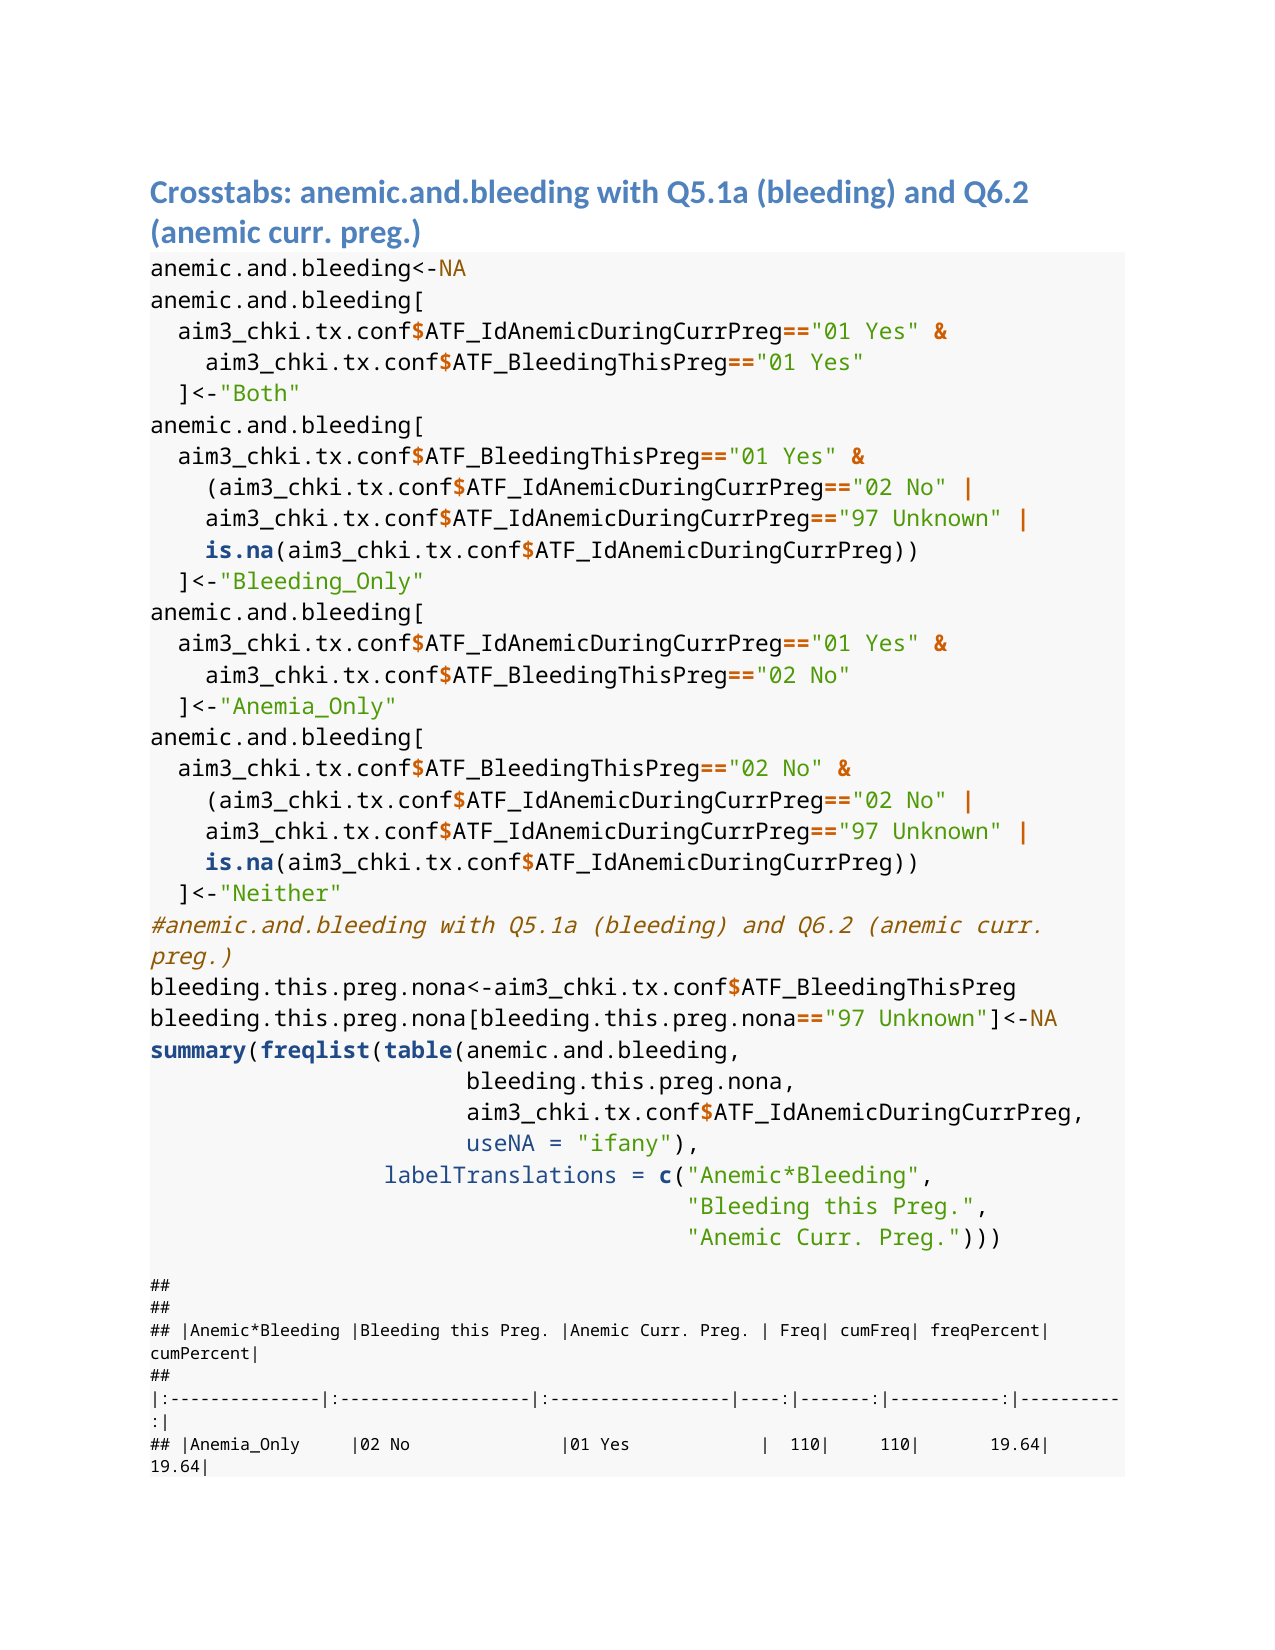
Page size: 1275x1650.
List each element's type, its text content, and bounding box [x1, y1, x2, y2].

text anemic.and.bleeding<-NA anemic.and.bleeding[ aim3_chki.tx.conf$ATF_IdAnemicDuringCurrPreg=="01 Yes" & aim3_chki.tx.conf$ATF_BleedingThisPreg=="01 Yes" ]<-"Both" anemic.and.bleeding[ aim3_chki.tx.conf$ATF_BleedingThisPreg=="01 Yes" & (aim3_chki.tx.conf$ATF_IdAnemicDuringCurrPreg=="02 No" | aim3_chki.tx.conf$ATF_IdAnemicDuringCurrPreg=="97 Unknown" | is.na(aim3_chki.tx.conf$ATF_IdAnemicDuringCurrPreg)) ]<-"Bleeding_Only" anemic.and.bleeding[ aim3_chki.tx.conf$ATF_IdAnemicDuringCurrPreg=="01 Yes" & aim3_chki.tx.conf$ATF_BleedingThisPreg=="02 No" ]<-"Anemia_Only" anemic.and.bleeding[ aim3_chki.tx.conf$ATF_BleedingThisPreg=="02 No" & (aim3_chki.tx.conf$ATF_IdAnemicDuringCurrPreg=="02 No" | aim3_chki.tx.conf$ATF_IdAnemicDuringCurrPreg=="97 Unknown" | is.na(aim3_chki.tx.conf$ATF_IdAnemicDuringCurrPreg)) ]<-"Neither" #anemic.and.bleeding with Q5.1a (bleeding) and Q6.2 (anemic curr. preg.) bleeding.this.preg.nona<-aim3_chki.tx.conf$ATF_BleedingThisPreg bleeding.this.preg.nona[bleeding.this.preg.nona=="97 Unknown"]<-NA summary(freqlist(table(anemic.and.bleeding, bleeding.this.preg.nona, aim3_chki.tx.conf$ATF_IdAnemicDuringCurrPreg, useNA = "ifany"), labelTranslations = c("Anemic*Bleeding", "Bleeding this Preg.", "Anemic Curr. Preg."))) [150, 252, 1125, 1252]
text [150, 1273, 1125, 1477]
subtitle Crosstabs: anemic.and.bleeding with Q5.1a (bleeding) and Q6.2 (anemic curr. preg.) [150, 171, 1125, 252]
